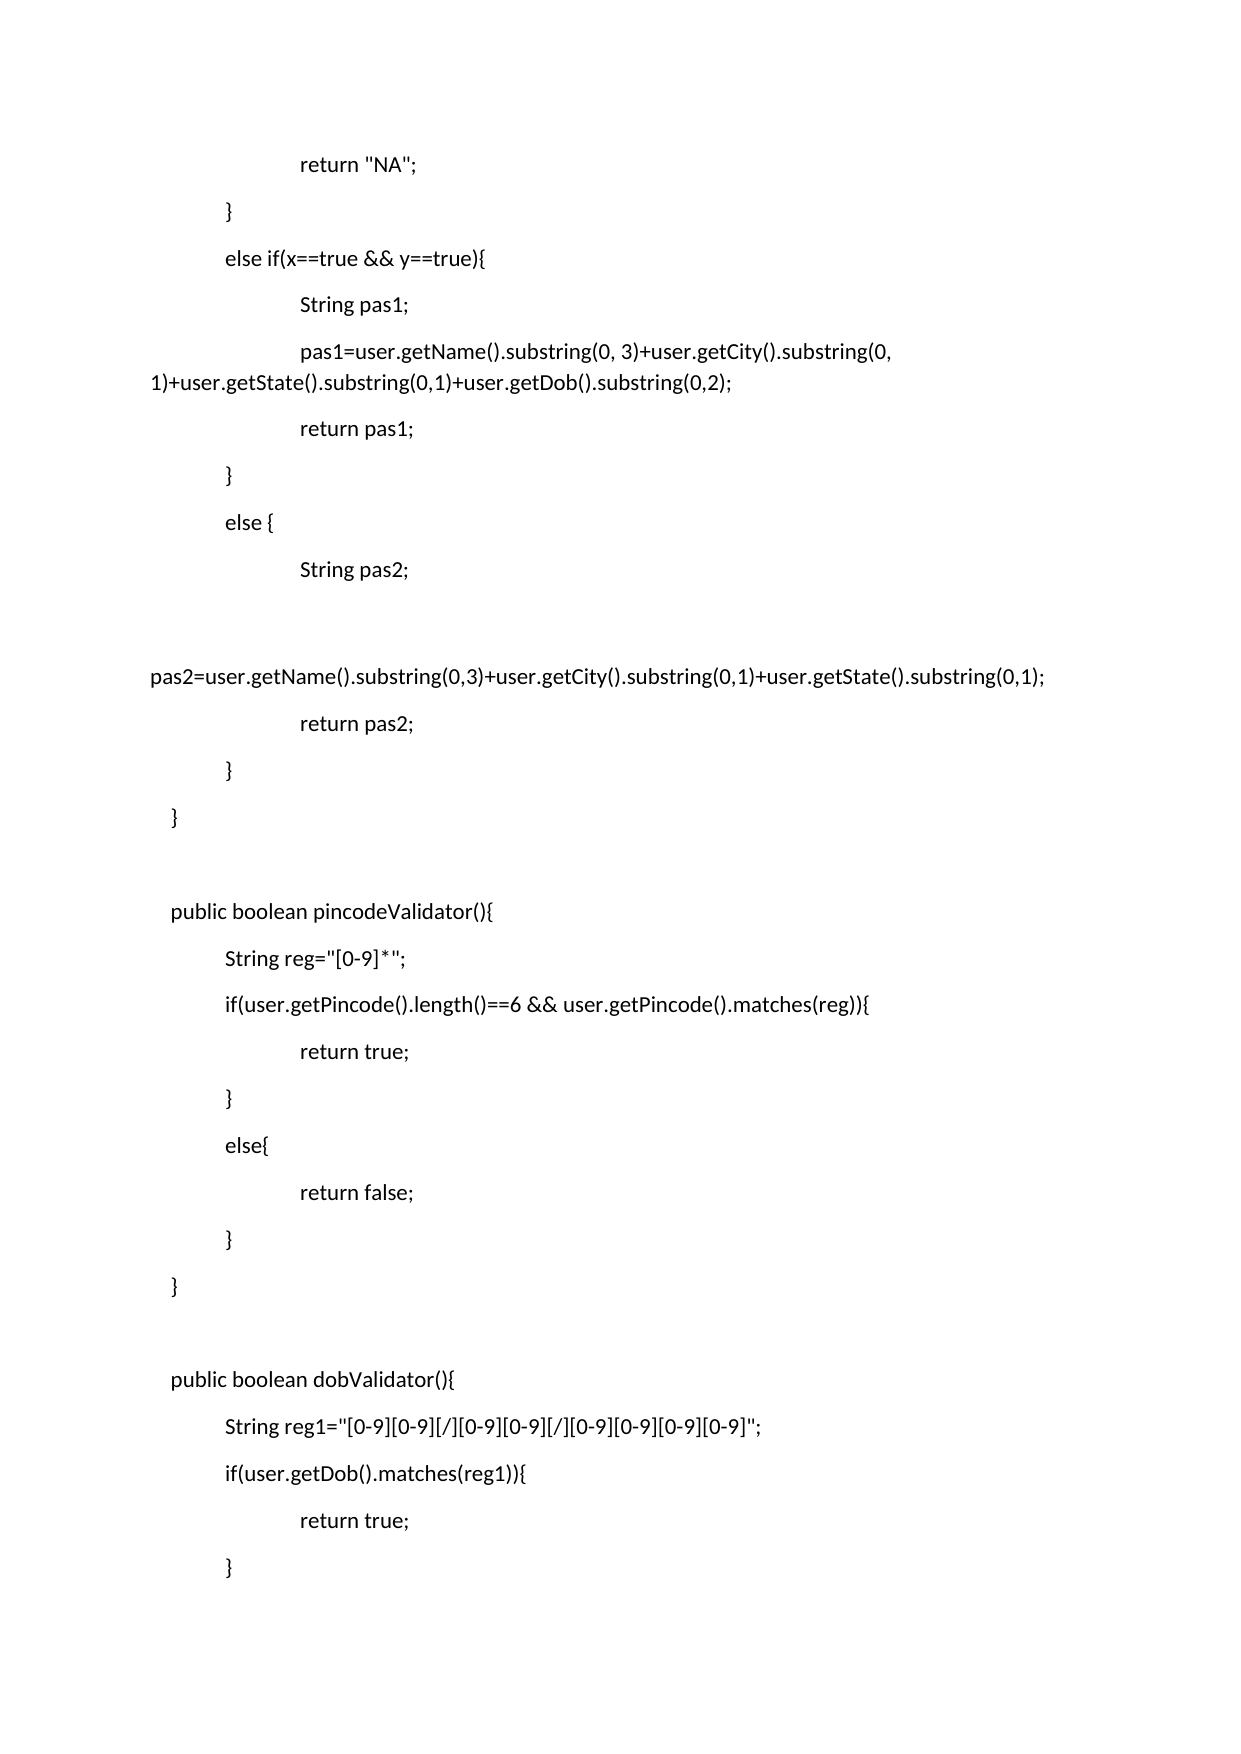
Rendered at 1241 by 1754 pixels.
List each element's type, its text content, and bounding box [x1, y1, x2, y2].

text pas1=user.getName().substring(0, 3)+user.getCity().substring(0, 1)+user.getState().substring(0,1)+user.getDob().substring(0,2); [150, 337, 1090, 396]
text if(user.getPincode().length()==6 && user.getPincode().matches(reg)){ [150, 991, 1090, 1019]
text } [150, 461, 1090, 489]
text } [150, 1553, 1090, 1581]
text String pas2; [150, 555, 1090, 583]
text return true; [150, 1037, 1090, 1066]
text String reg1="[0-9][0-9][/][0-9][0-9][/][0-9][0-9][0-9][0-9]"; [150, 1412, 1090, 1441]
text return true; [150, 1506, 1090, 1534]
text public boolean pincodeValidator(){ [150, 897, 1090, 925]
text return pas2; [150, 709, 1090, 737]
text else if(x==true && y==true){ [150, 244, 1090, 272]
text } [150, 1084, 1090, 1112]
text else{ [150, 1131, 1090, 1159]
text String reg="[0-9]*"; [150, 944, 1090, 972]
text else { [150, 508, 1090, 536]
text } [150, 1272, 1090, 1300]
text } [150, 1225, 1090, 1253]
text } [150, 756, 1090, 784]
text return pas1; [150, 414, 1090, 443]
text String pas1; [150, 291, 1090, 319]
text public boolean dobValidator(){ [150, 1366, 1090, 1394]
text } [150, 803, 1090, 831]
text return "NA"; [150, 150, 1090, 178]
text } [150, 197, 1090, 225]
text return false; [150, 1178, 1090, 1206]
text pas2=user.getName().substring(0,3)+user.getCity().substring(0,1)+user.getState().substring(0,1); [150, 602, 1090, 691]
text if(user.getDob().matches(reg1)){ [150, 1459, 1090, 1487]
